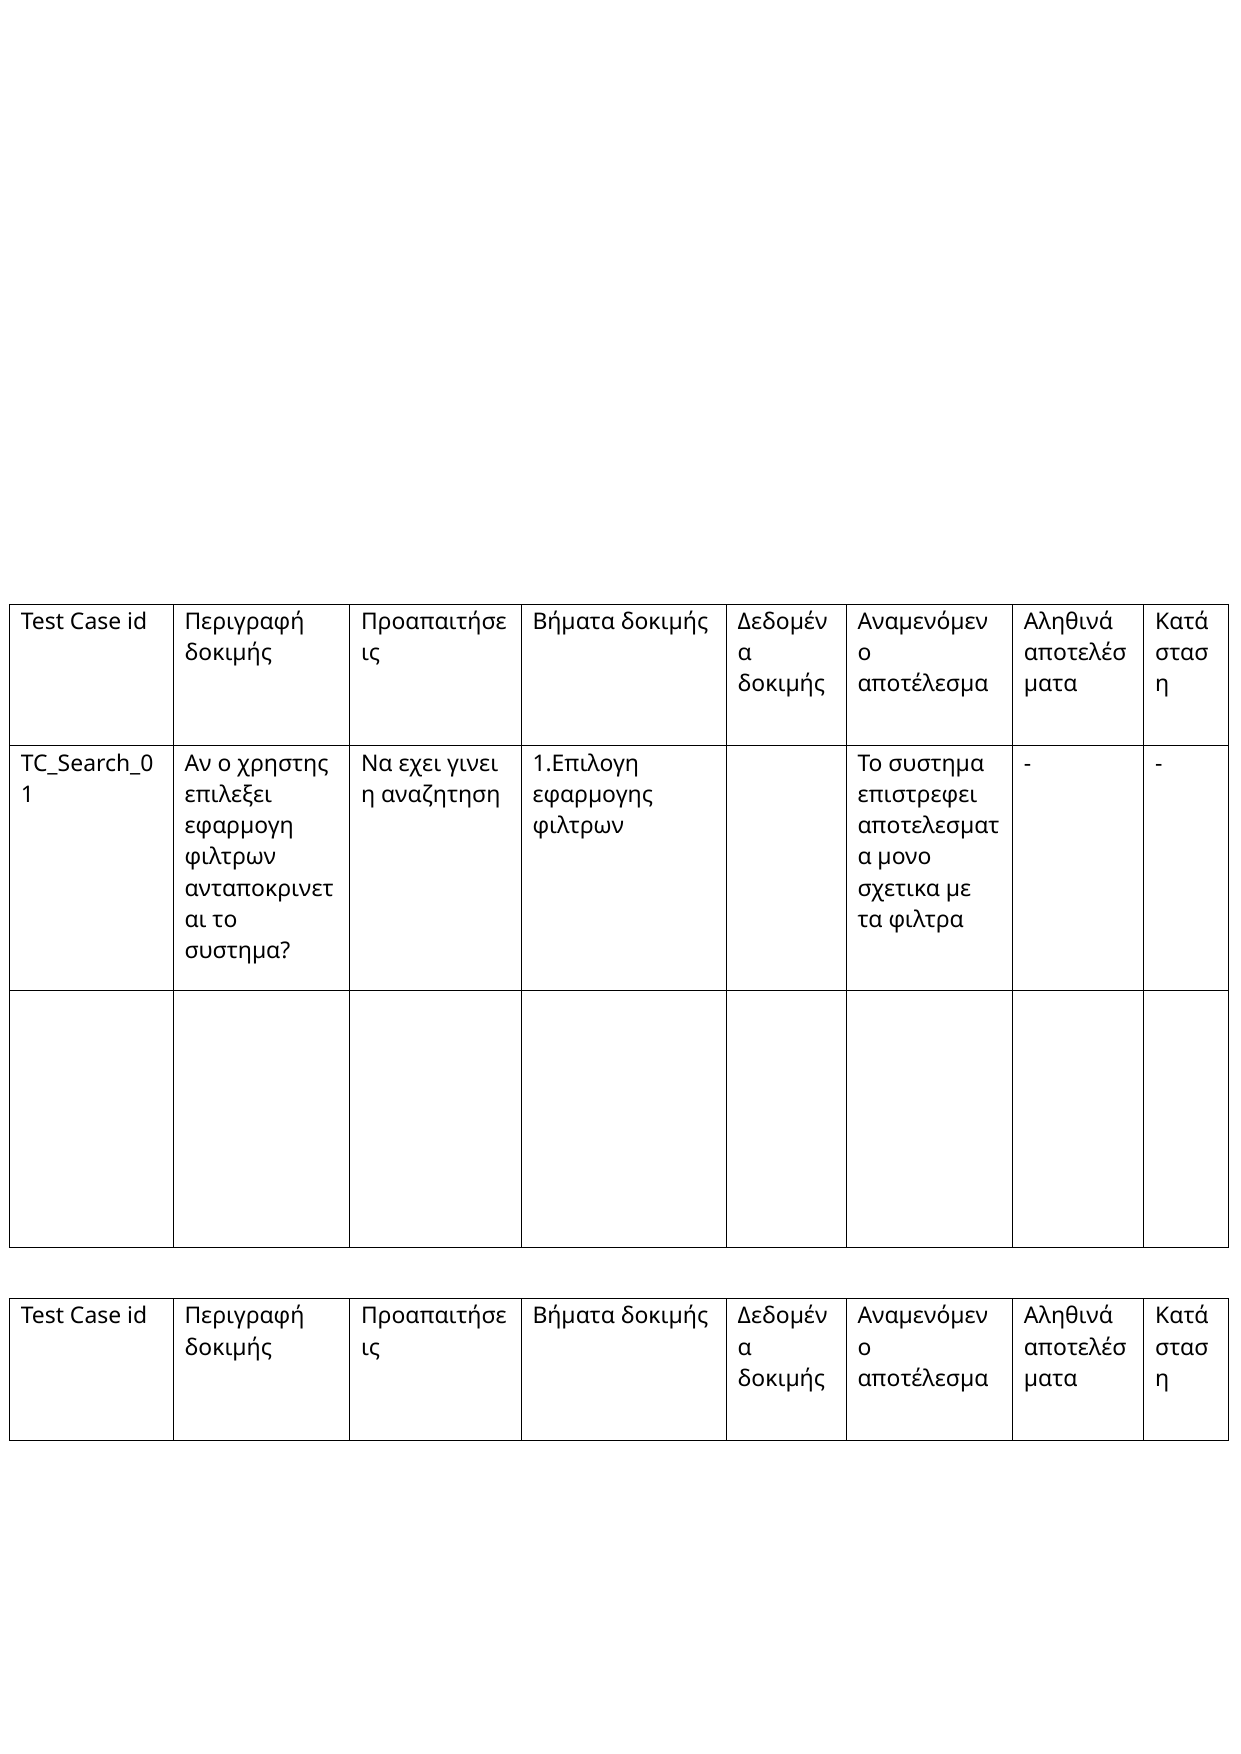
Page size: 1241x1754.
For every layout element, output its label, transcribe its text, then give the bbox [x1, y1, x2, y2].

table_header Περιγραφή δοκιμής [174, 605, 349, 745]
table_header Αληθινά αποτελέσματα [1013, 605, 1143, 745]
table_header Κατάσταση [1144, 1299, 1228, 1440]
table_cell [350, 991, 521, 1247]
table_cell - [1144, 746, 1228, 990]
table_cell [1013, 991, 1143, 1247]
table_header Βήματα δοκιμής [522, 1299, 726, 1440]
table_header Αληθινά αποτελέσματα [1013, 1299, 1143, 1440]
table_cell [727, 746, 846, 990]
table_header Βήματα δοκιμής [522, 605, 726, 745]
table_cell [727, 991, 846, 1247]
table_cell [10, 991, 173, 1247]
table_header Προαπαιτήσεις [350, 605, 521, 745]
table_header Δεδομένα δοκιμής [727, 1299, 846, 1440]
table_header Κατάσταση [1144, 605, 1228, 745]
table_cell Αν ο χρηστης επιλεξει εφαρμογη φιλτρων ανταποκρινεται το συστημα? [174, 746, 349, 990]
table_cell [1144, 991, 1228, 1247]
table_cell [522, 991, 726, 1247]
table_header Test Case id [10, 605, 173, 745]
table_header Test Case id [10, 1299, 173, 1440]
table_cell [847, 991, 1012, 1247]
table_cell 1.Επιλογη εφαρμογης φιλτρων [522, 746, 726, 990]
table_header Περιγραφή δοκιμής [174, 1299, 349, 1440]
table_cell Να εχει γινει η αναζητηση [350, 746, 521, 990]
table_header Προαπαιτήσεις [350, 1299, 521, 1440]
table_cell - [1013, 746, 1143, 990]
table_header Δεδομένα δοκιμής [727, 605, 846, 745]
table_cell [174, 991, 349, 1247]
table_cell Το συστημα επιστρεφει αποτελεσματα μονο σχετικα με τα φιλτρα [847, 746, 1012, 990]
table_cell TC_Search_01 [10, 746, 173, 990]
table_header Αναμενόμενο αποτέλεσμα [847, 605, 1012, 745]
table_header Αναμενόμενο αποτέλεσμα [847, 1299, 1012, 1440]
